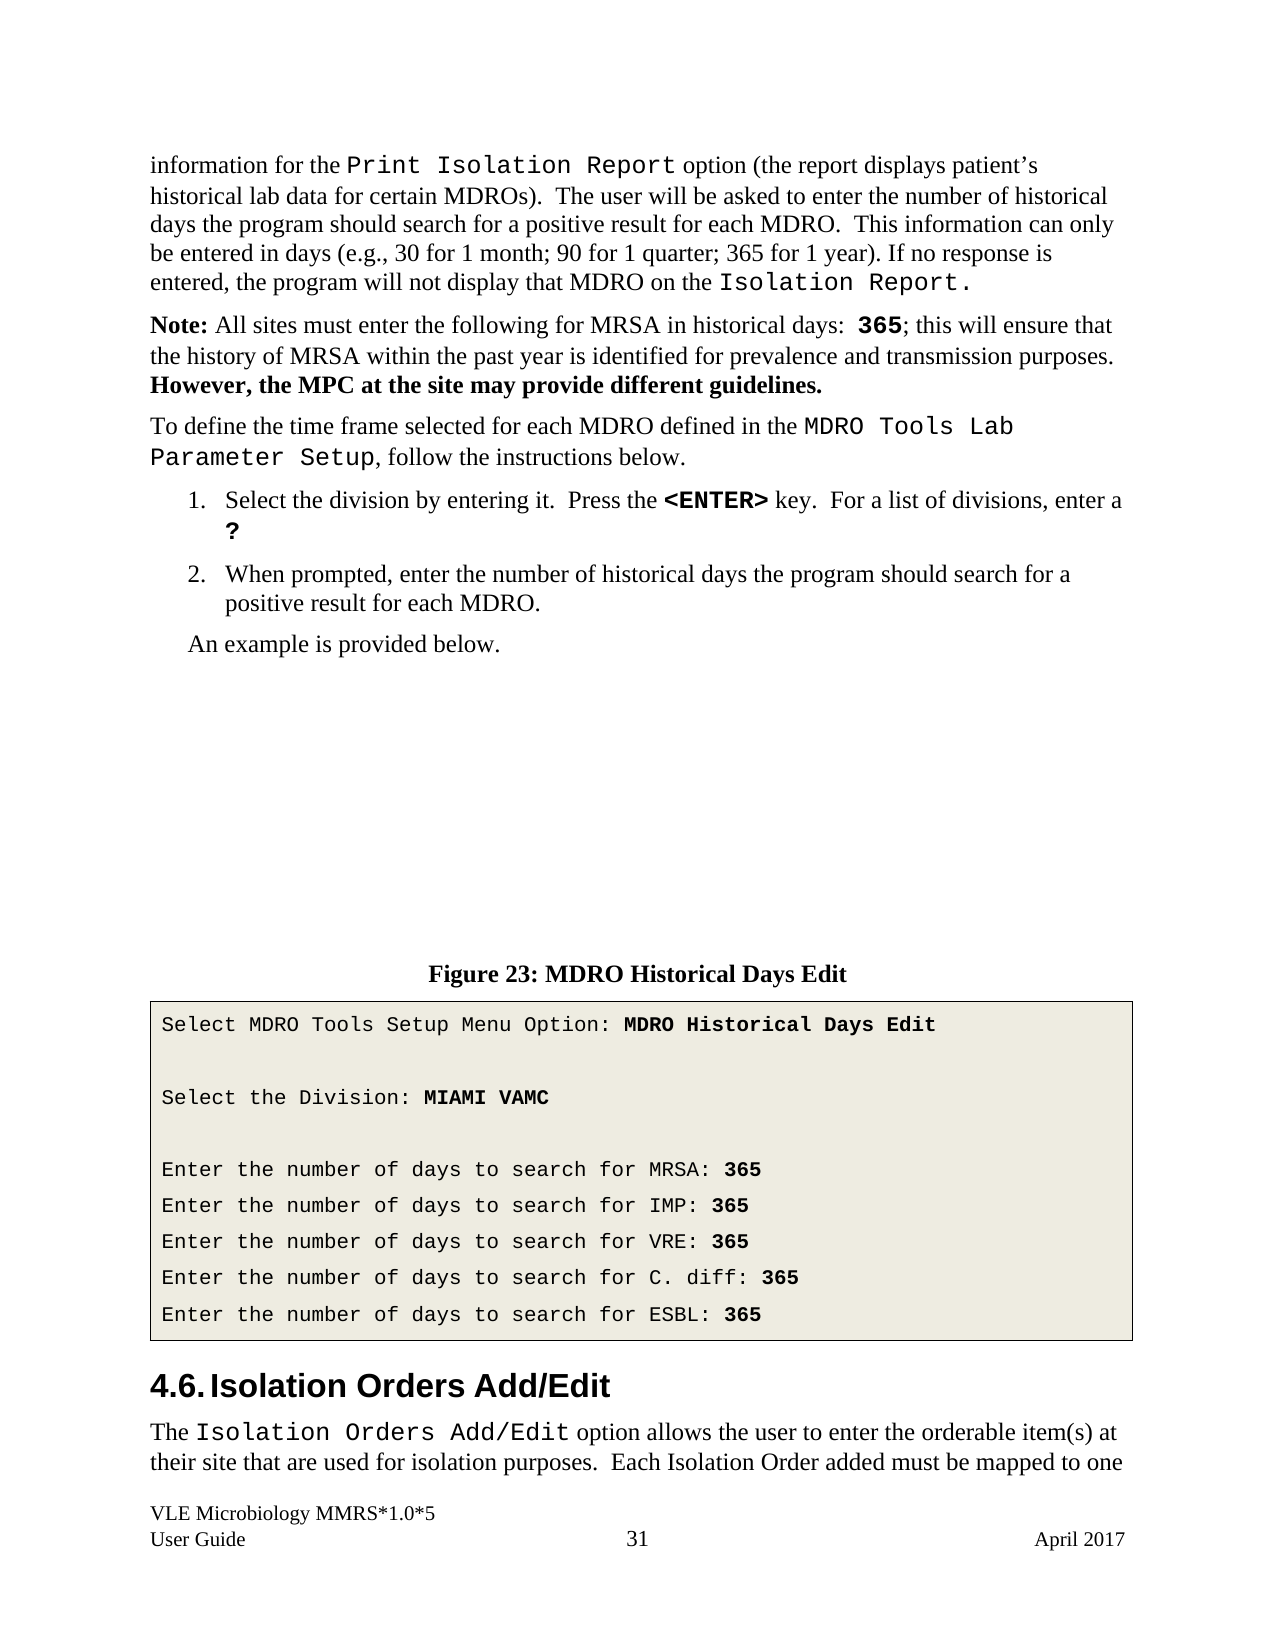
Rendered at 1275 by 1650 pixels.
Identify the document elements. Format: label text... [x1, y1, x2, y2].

text An example is provided below. [150, 629, 1125, 658]
list Select the division by entering it. Press the <ENTER> key. For a list of divisions, enter a ? [187, 485, 1125, 547]
subtitle Isolation Orders Add/Edit [150, 1366, 1125, 1404]
table_header Select MDRO Tools Setup Menu Option: MDRO Historical Days Edit Select the Division: MIAMI VAMC Enter the number of days to search for MRSA: 365 Enter the number of days to search for IMP: 365 Enter the number of days to search for VRE: 365 Enter the number of days to search for C. diff: 365 Enter the number of days to search for ESBL: 365 [151, 1002, 1132, 1340]
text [150, 1417, 1125, 1476]
text Figure 23: MDRO Historical Days Edit [150, 959, 1125, 988]
list When prompted, enter the number of historical days the program should search for a positive result for each MDRO. [187, 559, 1125, 617]
text To define the time frame selected for each MDRO defined in the MDRO Tools Lab Parameter Setup, follow the instructions below. [150, 411, 1125, 473]
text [150, 150, 1125, 298]
text Note: All sites must enter the following for MRSA in historical days: 365; this will ensure that the history of MRSA within the past year is identified for prevalence and transmission purposes. However, the MPC at the site may provide different guidelines. [150, 310, 1125, 399]
